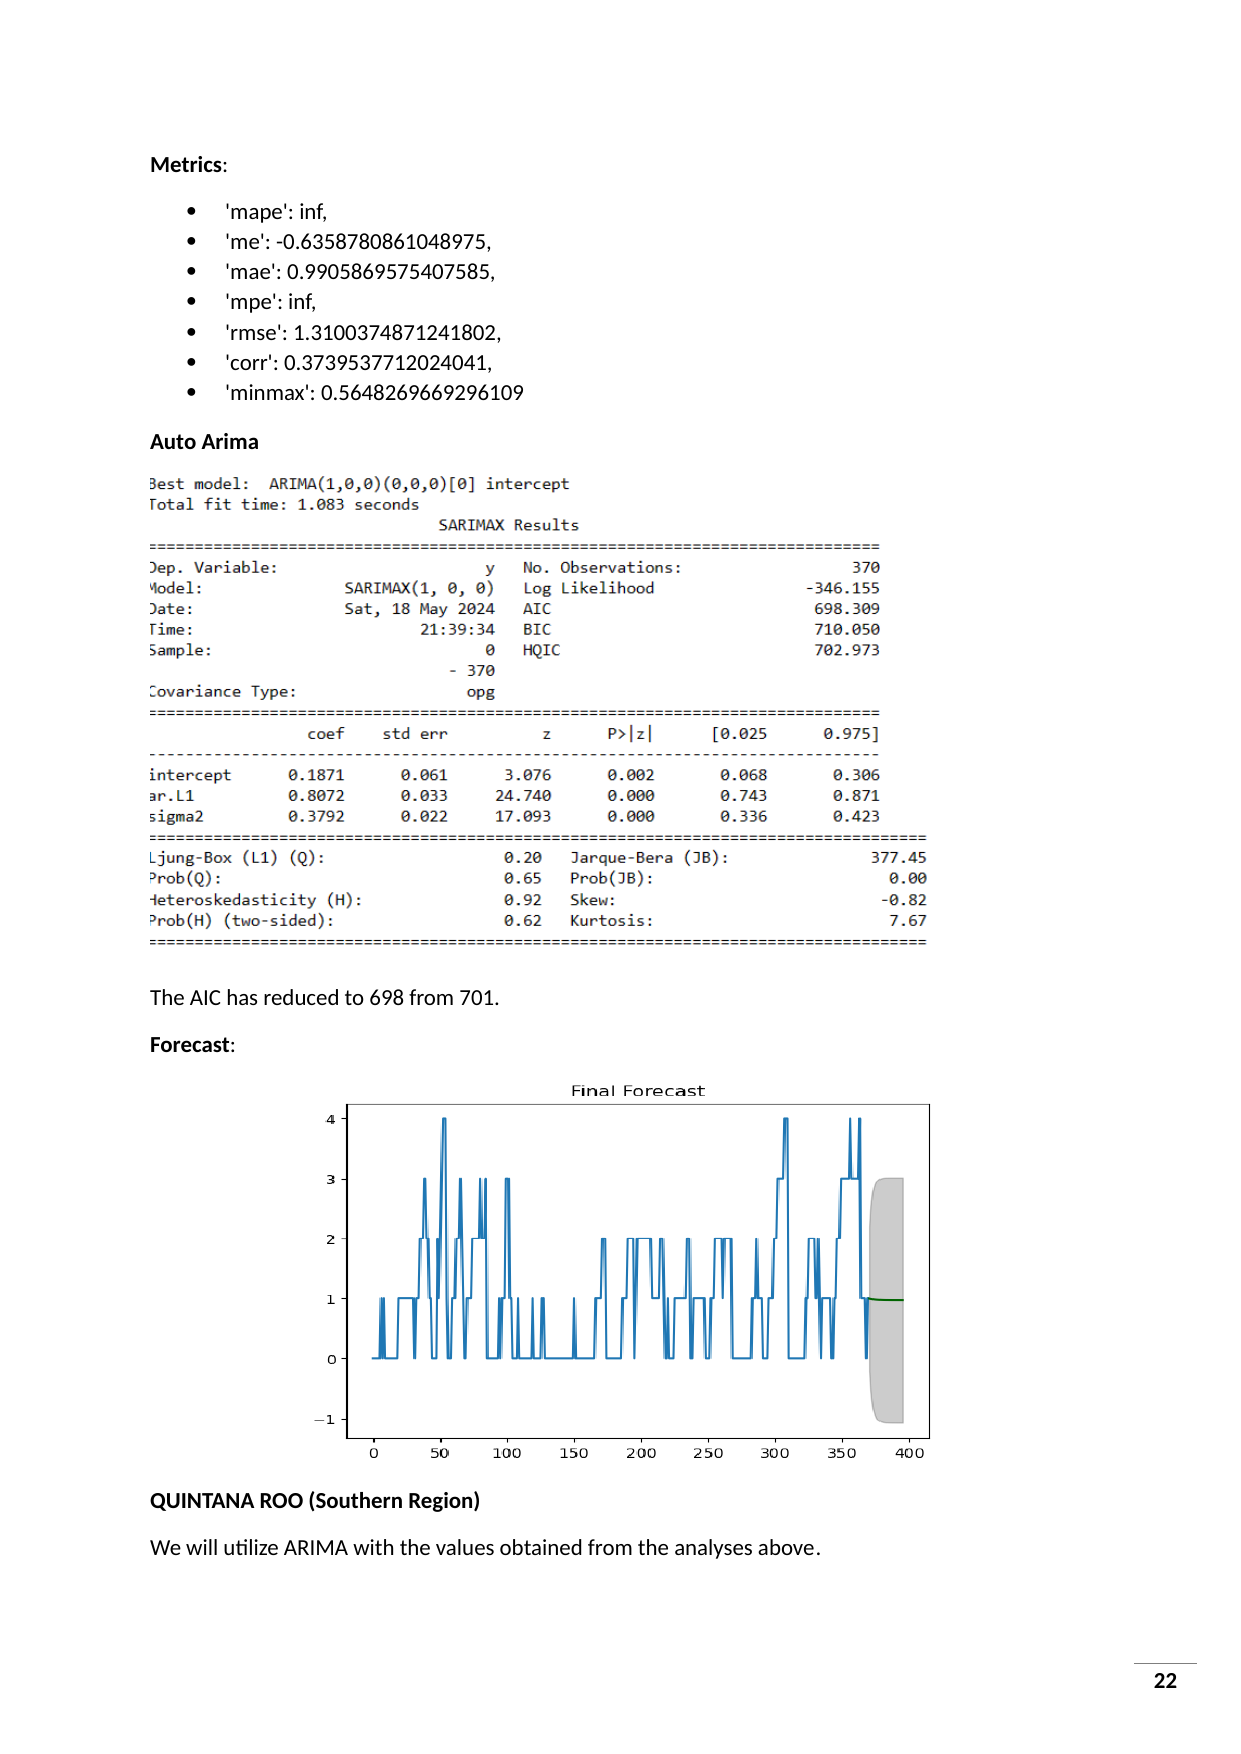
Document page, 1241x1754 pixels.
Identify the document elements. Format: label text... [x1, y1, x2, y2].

list 'me': -0.6358780861048975, [187, 227, 1090, 255]
text Metrics: [150, 150, 1090, 178]
text QUINTANA ROO (Southern Region) [150, 1487, 1090, 1515]
list 'rmse': 1.3100374871241802, [187, 318, 1090, 346]
list 'mpe': inf, [187, 287, 1090, 316]
text Auto Arima¶ [150, 425, 1090, 456]
text Forecast: [150, 1030, 1090, 1058]
text We will utilize ARIMA with the values obtained from the analyses above. [150, 1533, 1090, 1562]
list 'mape': inf, [187, 197, 1090, 225]
list 'corr': 0.3739537712024041, [187, 348, 1090, 376]
list 'minmax': 0.5648269669296109 [187, 378, 1090, 406]
picture [300, 1076, 940, 1468]
picture [150, 475, 944, 965]
list 'mae': 0.9905869575407585, [187, 257, 1090, 285]
text The AIC has reduced to 698 from 701. [150, 983, 1090, 1011]
